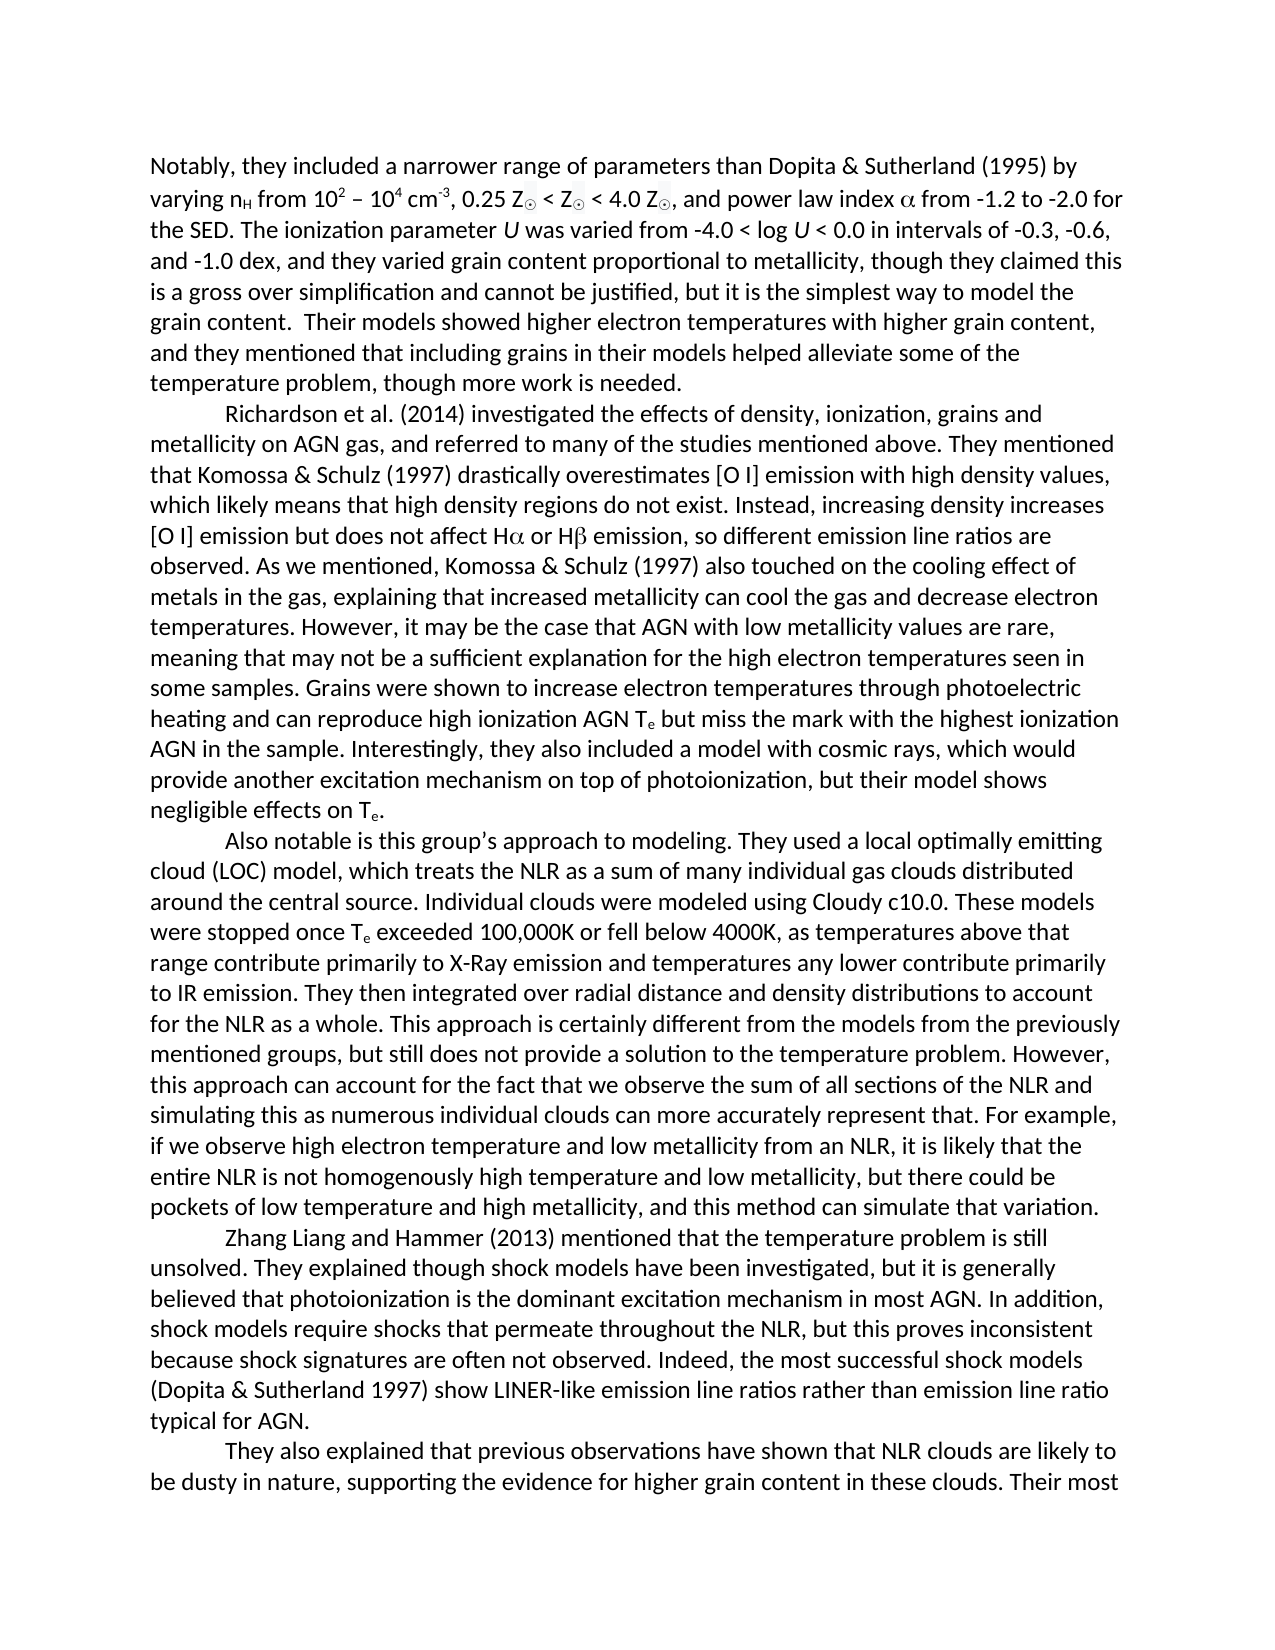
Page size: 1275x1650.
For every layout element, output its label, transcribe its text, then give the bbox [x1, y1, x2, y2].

text Also notable is this group’s approach to modeling. They used a local optimally emitting cloud (LOC) model, which treats the NLR as a sum of many individual gas clouds distributed around the central source. Individual clouds were modeled using Cloudy c10.0. These models were stopped once Te exceeded 100,000K or fell below 4000K, as temperatures above that range contribute primarily to X-Ray emission and temperatures any lower contribute primarily to IR emission. They then integrated over radial distance and density distributions to account for the NLR as a whole. This approach is certainly different from the models from the previously mentioned groups, but still does not provide a solution to the temperature problem. However, this approach can account for the fact that we observe the sum of all sections of the NLR and simulating this as numerous individual clouds can more accurately represent that. For example, if we observe high electron temperature and low metallicity from an NLR, it is likely that the entire NLR is not homogenously high temperature and low metallicity, but there could be pockets of low temperature and high metallicity, and this method can simulate that variation. [150, 825, 1125, 1222]
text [150, 1435, 1125, 1496]
text Zhang Liang and Hammer (2013) mentioned that the temperature problem is still unsolved. They explained though shock models have been investigated, but it is generally believed that photoionization is the dominant excitation mechanism in most AGN. In addition, shock models require shocks that permeate throughout the NLR, but this proves inconsistent because shock signatures are often not observed. Indeed, the most successful shock models (Dopita & Sutherland 1997) show LINER-like emission line ratios rather than emission line ratio typical for AGN. [150, 1222, 1125, 1435]
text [150, 150, 1125, 398]
text Richardson et al. (2014) investigated the effects of density, ionization, grains and metallicity on AGN gas, and referred to many of the studies mentioned above. They mentioned that Komossa & Schulz (1997) drastically overestimates [O I] emission with high density values, which likely means that high density regions do not exist. Instead, increasing density increases [O I] emission but does not affect H or H emission, so different emission line ratios are observed. As we mentioned, Komossa & Schulz (1997) also touched on the cooling effect of metals in the gas, explaining that increased metallicity can cool the gas and decrease electron temperatures. However, it may be the case that AGN with low metallicity values are rare, meaning that may not be a sufficient explanation for the high electron temperatures seen in some samples. Grains were shown to increase electron temperatures through photoelectric heating and can reproduce high ionization AGN Te but miss the mark with the highest ionization AGN in the sample. Interestingly, they also included a model with cosmic rays, which would provide another excitation mechanism on top of photoionization, but their model shows negligible effects on Te. [150, 398, 1125, 825]
